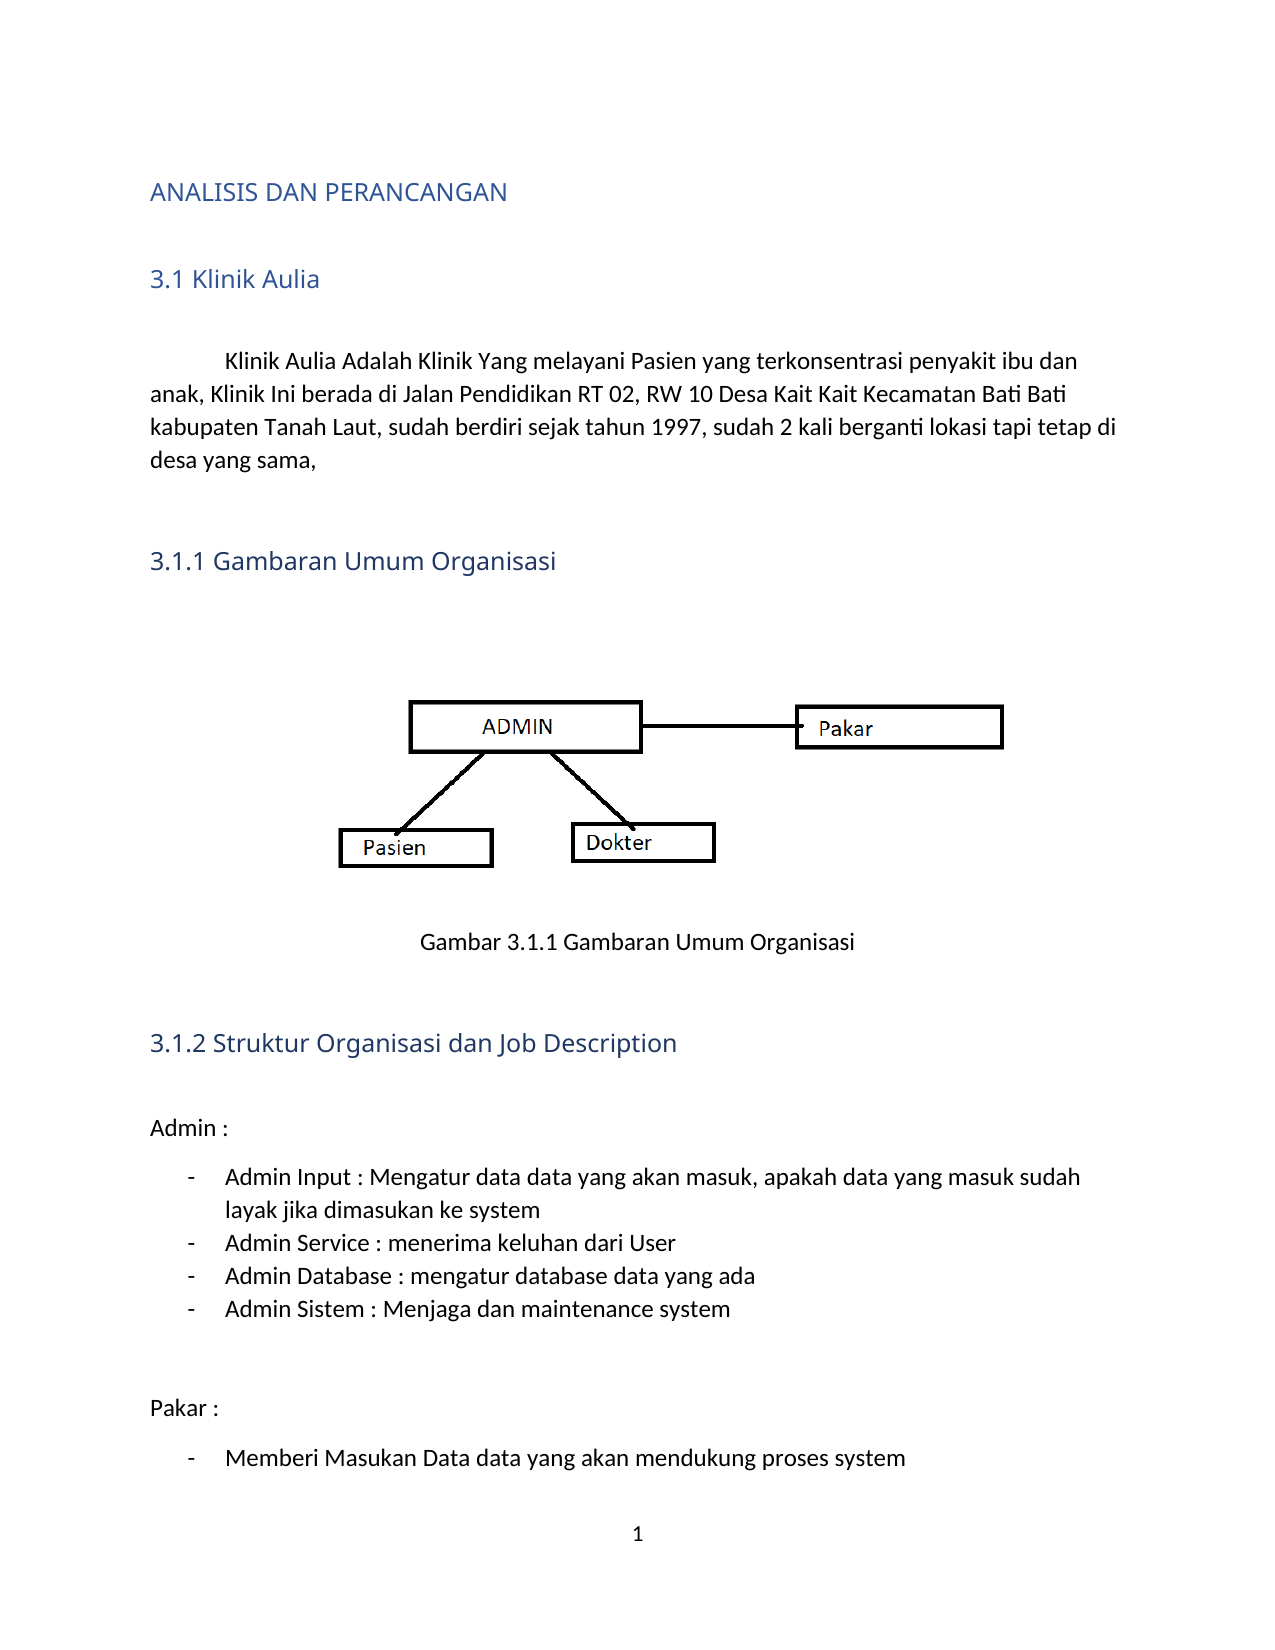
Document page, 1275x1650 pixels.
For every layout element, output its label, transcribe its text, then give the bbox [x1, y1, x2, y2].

list Admin Sistem : Menjaga dan maintenance system [187, 1293, 1125, 1324]
text Gambar 3.1.1 Gambaran Umum Organisasi [150, 926, 1125, 957]
list Admin Input : Mengatur data data yang akan masuk, apakah data yang masuk sudah layak jika dimasukan ke system [187, 1162, 1125, 1225]
list Memberi Masukan Data data yang akan mendukung proses system [187, 1442, 1125, 1472]
list Admin Database : mengatur database data yang ada [187, 1260, 1125, 1291]
subtitle ANALISIS DAN PERANCANGAN [150, 175, 1125, 209]
list Admin Service : menerima keluhan dari User [187, 1227, 1125, 1258]
subtitle 3.1 Klinik Aulia [150, 261, 1125, 295]
text Klinik Aulia Adalah Klinik Yang melayani Pasien yang terkonsentrasi penyakit ibu dan anak, Klinik Ini berada di Jalan Pendidikan RT 02, RW 10 Desa Kait Kait Kecamatan Bati Bati kabupaten Tanah Laut, sudah berdiri sejak tahun 1997, sudah 2 kali berganti lokasi tapi tetap di desa yang sama, [150, 345, 1125, 474]
text Pakar : [150, 1392, 1125, 1423]
subtitle 3.1.2 Struktur Organisasi dan Job Description [150, 1026, 1125, 1060]
text Admin : [150, 1112, 1125, 1142]
subtitle 3.1.1 Gambaran Umum Organisasi [150, 543, 1125, 577]
picture [253, 629, 1022, 908]
